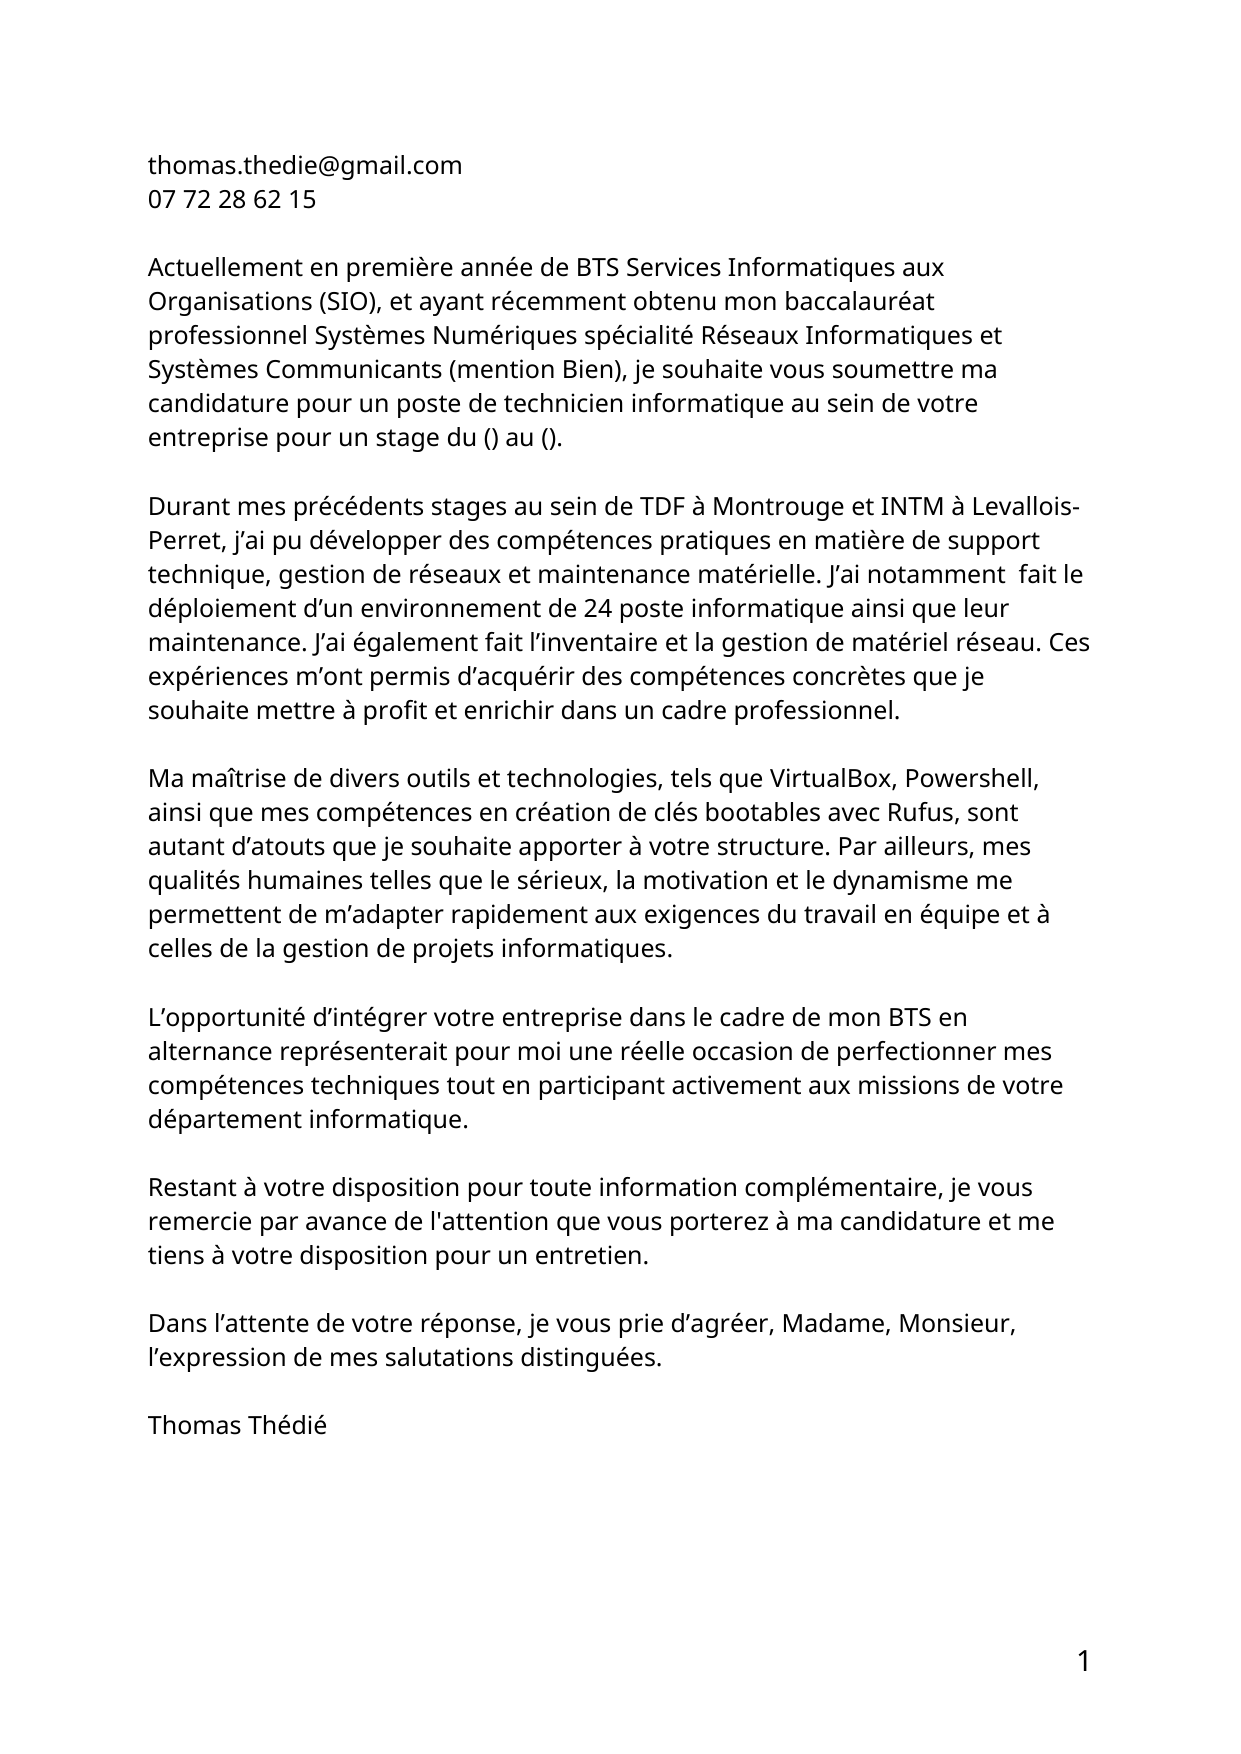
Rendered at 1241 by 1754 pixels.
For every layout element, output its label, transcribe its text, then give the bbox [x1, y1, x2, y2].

text thomas.thedie@gmail.com [148, 148, 1093, 182]
text Thomas Thédié [148, 1408, 1093, 1442]
text L’opportunité d’intégrer votre entreprise dans le cadre de mon BTS en alternance représenterait pour moi une réelle occasion de perfectionner mes compétences techniques tout en participant activement aux missions de votre département informatique. [148, 999, 1093, 1135]
text Ma maîtrise de divers outils et technologies, tels que VirtualBox, Powershell, ainsi que mes compétences en création de clés bootables avec Rufus, sont autant d’atouts que je souhaite apporter à votre structure. Par ailleurs, mes qualités humaines telles que le sérieux, la motivation et le dynamisme me permettent de m’adapter rapidement aux exigences du travail en équipe et à celles de la gestion de projets informatiques. [148, 761, 1093, 965]
text Durant mes précédents stages au sein de TDF à Montrouge et INTM à Levallois-Perret, j’ai pu développer des compétences pratiques en matière de support technique, gestion de réseaux et maintenance matérielle. J’ai notamment fait le déploiement d’un environnement de 24 poste informatique ainsi que leur maintenance. J’ai également fait l’inventaire et la gestion de matériel réseau. Ces expériences m’ont permis d’acquérir des compétences concrètes que je souhaite mettre à profit et enrichir dans un cadre professionnel. [148, 488, 1093, 727]
text 07 72 28 62 15 [148, 182, 1093, 216]
text Restant à votre disposition pour toute information complémentaire, je vous remercie par avance de l'attention que vous porterez à ma candidature et me tiens à votre disposition pour un entretien. [148, 1169, 1093, 1272]
text Dans l’attente de votre réponse, je vous prie d’agréer, Madame, Monsieur, l’expression de mes salutations distinguées. [148, 1306, 1093, 1374]
text Actuellement en première année de BTS Services Informatiques aux Organisations (SIO), et ayant récemment obtenu mon baccalauréat professionnel Systèmes Numériques spécialité Réseaux Informatiques et Systèmes Communicants (mention Bien), je souhaite vous soumettre ma candidature pour un poste de technicien informatique au sein de votre entreprise pour un stage du () au (). [148, 250, 1093, 454]
